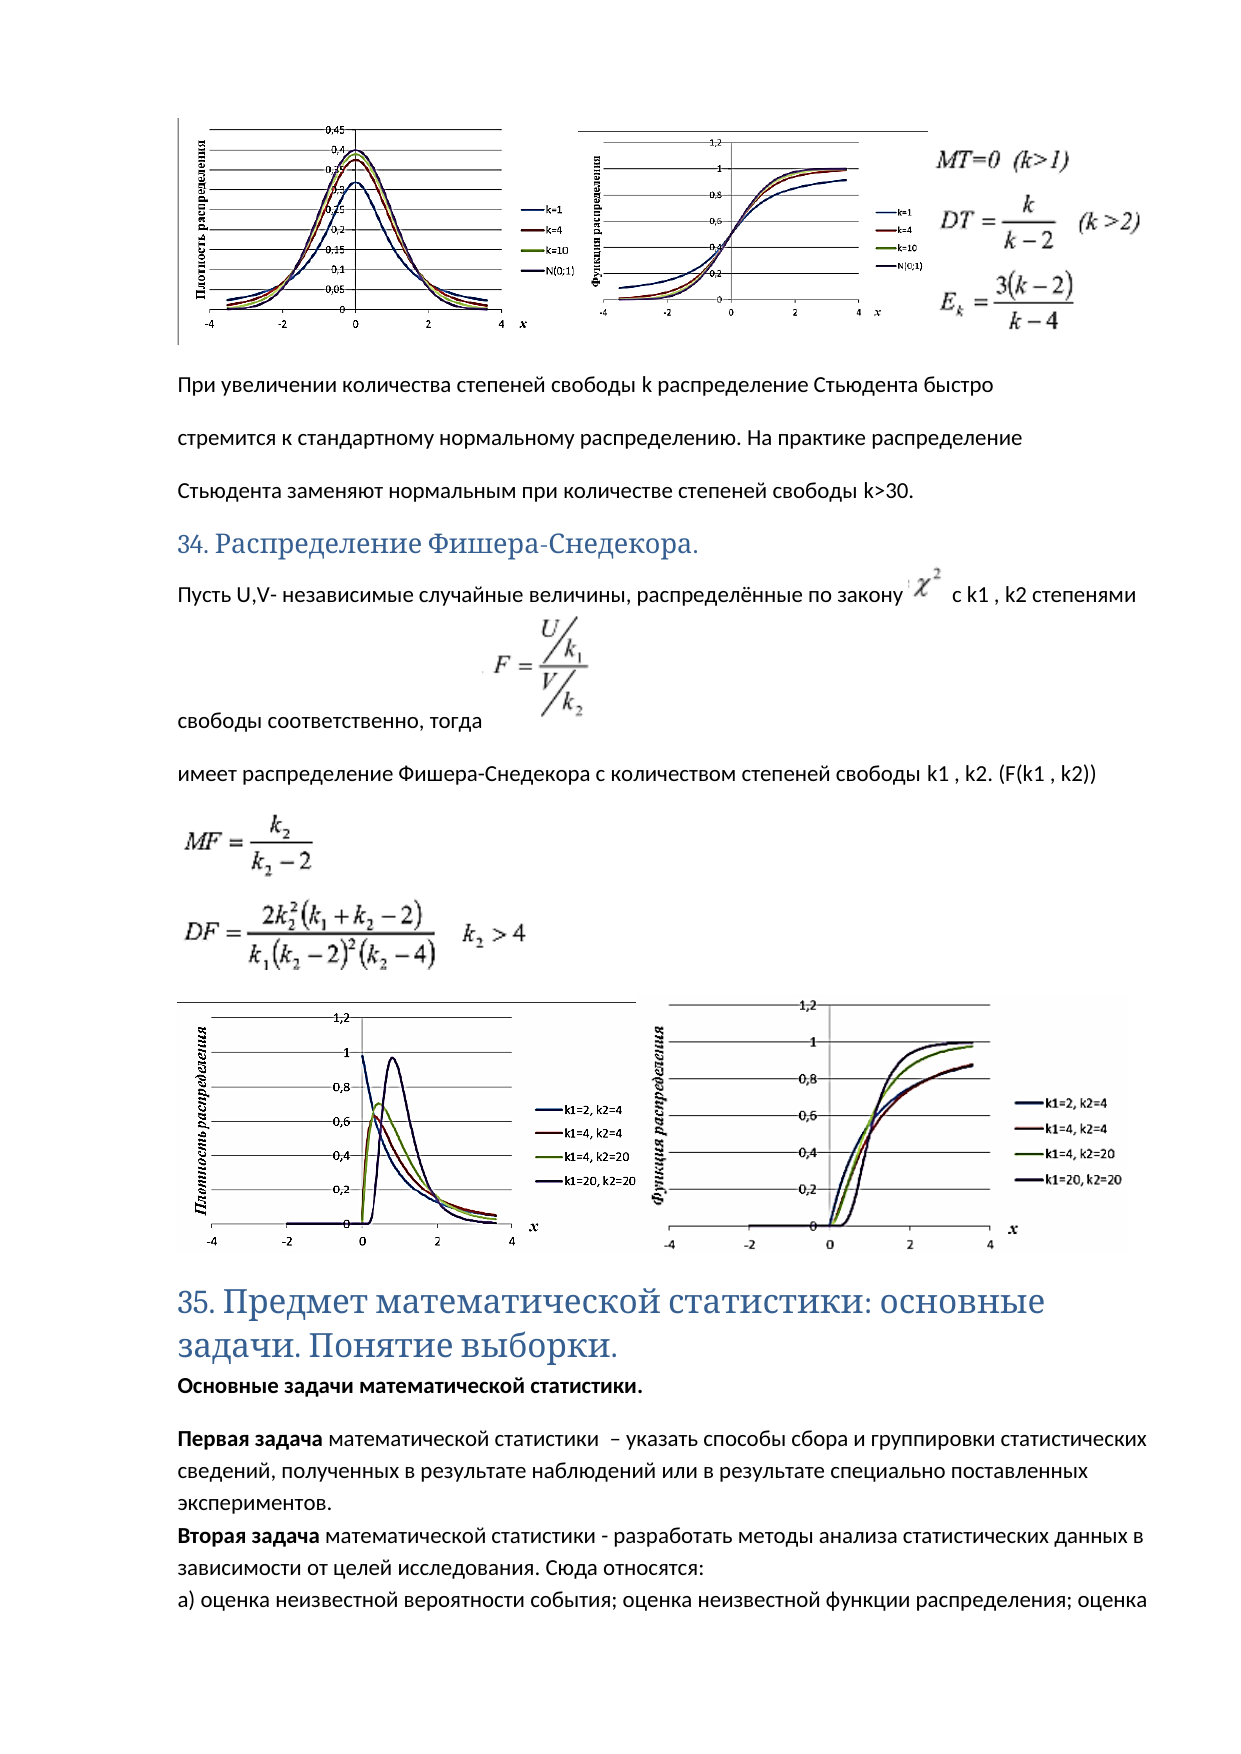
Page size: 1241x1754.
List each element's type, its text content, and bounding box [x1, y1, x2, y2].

text Основные задачи математической статистики. [177, 1371, 1152, 1399]
picture [177, 994, 1127, 1254]
picture [177, 812, 535, 970]
picture [482, 612, 598, 728]
text Стьюдента заменяют нормальным при количестве степеней свободы k>30. [177, 476, 1152, 504]
subtitle 35. Предмет математической статистики: основные задачи. Понятие выборки. [177, 1283, 1152, 1365]
text При увеличении количества степеней свободы k распределение Стьюдента быстро [177, 370, 1152, 398]
text стремится к стандартному нормальному распределению. На практике распределение [177, 423, 1152, 451]
subtitle 34. Распределение Фишера-Снедекора. [177, 529, 1152, 560]
picture [908, 564, 946, 603]
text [177, 1424, 1152, 1613]
picture [177, 118, 1149, 345]
text Пусть U,V- независимые случайные величины, распределённые по закону с k1 , k2 степенями свободы соответственно, тогда [177, 564, 1152, 734]
text имеет распределение Фишера-Снедекора с количеством степеней свободы k1 , k2. (F(k1 , k2)) [177, 759, 1152, 787]
